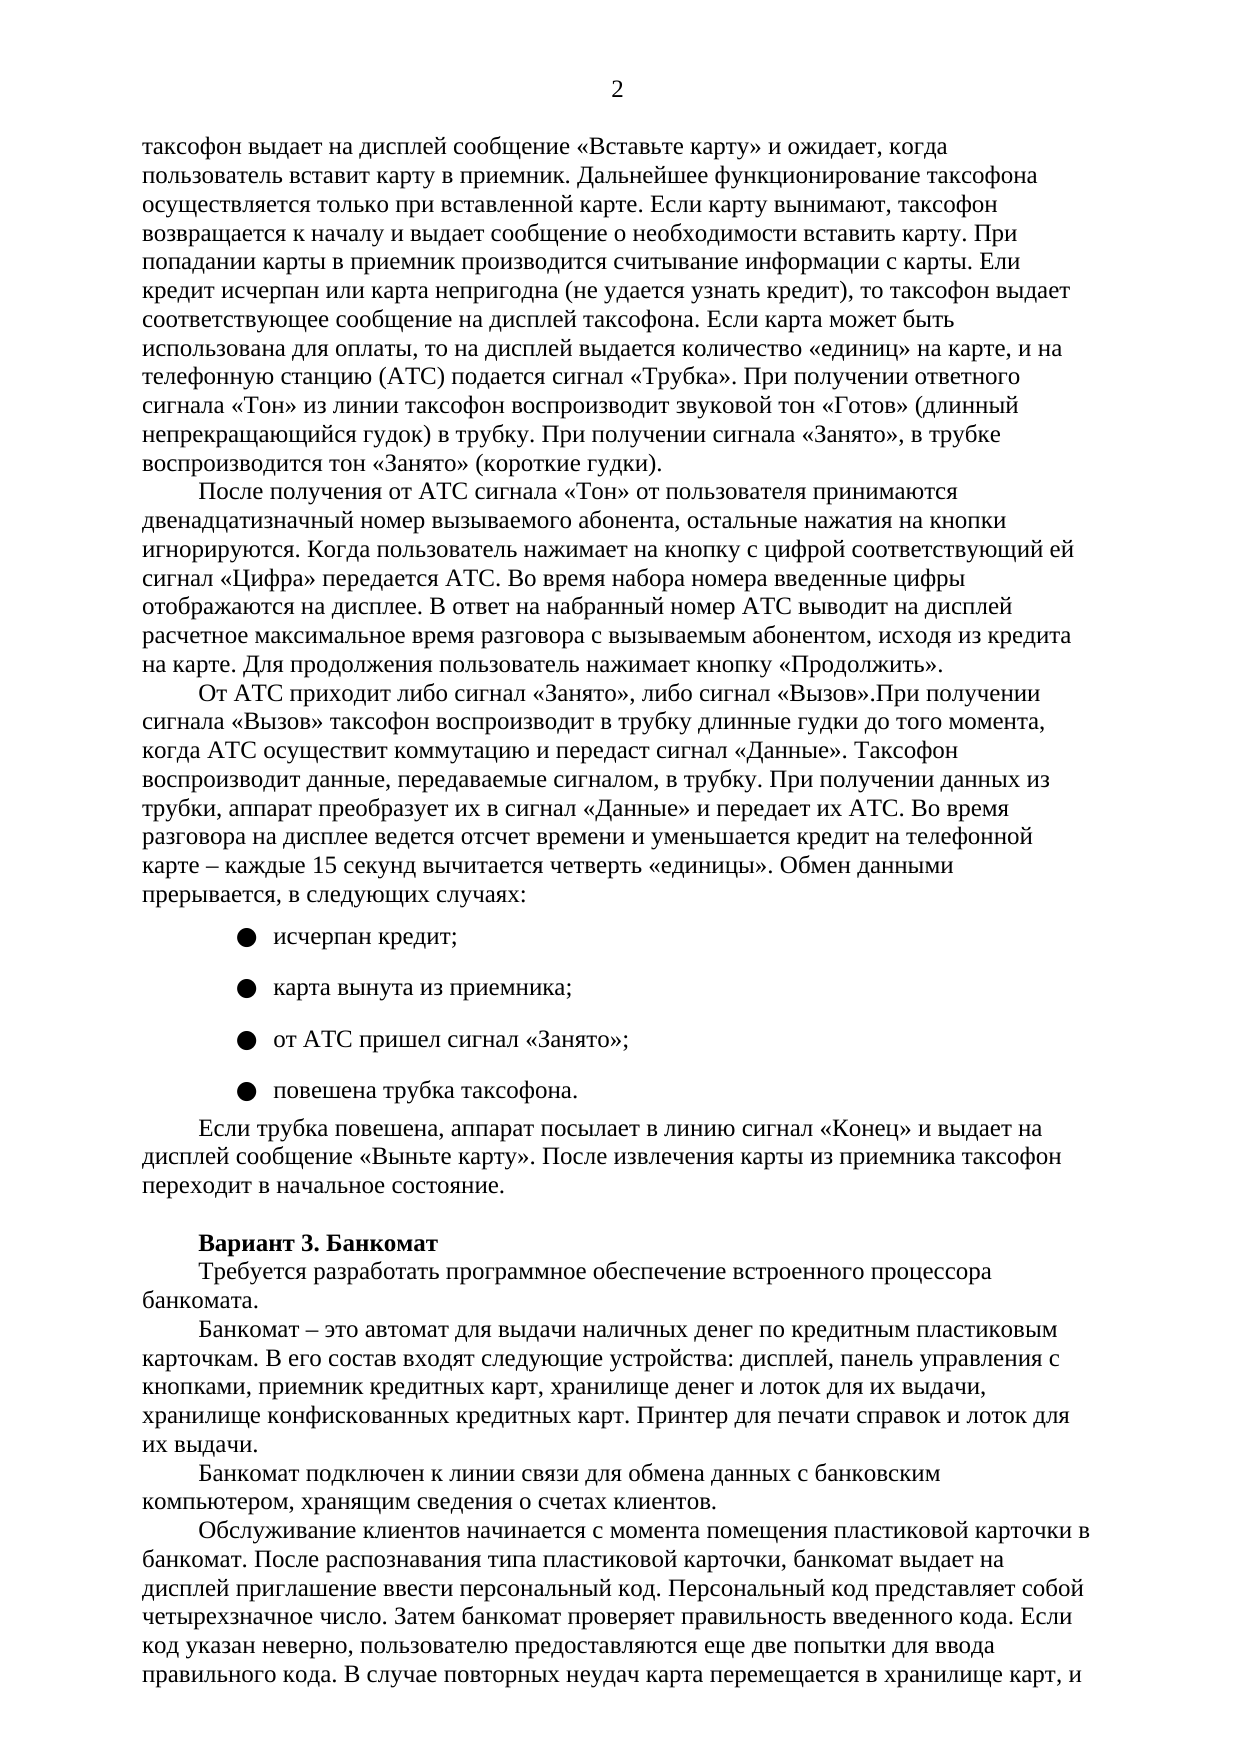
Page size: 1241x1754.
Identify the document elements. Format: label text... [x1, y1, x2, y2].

text Банкомат – это автомат для выдачи наличных денег по кредитным пластиковым карточкам. В его состав входят следующие устройства: дисплей, панель управления с кнопками, приемник кредитных карт, хранилище денег и лоток для их выдачи, хранилище конфискованных кредитных карт. Принтер для печати справок и лоток для их выдачи. [142, 1314, 1092, 1458]
list карта вынута из приемника; [236, 959, 1092, 1010]
text Банкомат подключен к линии связи для обмена данных с банковским компьютером, хранящим сведения о счетах клиентов. [142, 1458, 1092, 1515]
text От АТС приходит либо сигнал «Занято», либо сигнал «Вызов».При получении сигнала «Вызов» таксофон воспроизводит в трубку длинные гудки до того момента, когда АТС осуществит коммутацию и передаст сигнал «Данные». Таксофон воспроизводит данные, передаваемые сигналом, в трубку. При получении данных из трубки, аппарат преобразует их в сигнал «Данные» и передает их АТС. Во время разговора на дисплее ведется отсчет времени и уменьшается кредит на телефонной карте – каждые 15 секунд вычитается четверть «единицы». Обмен данными прерывается, в следующих случаях: [142, 678, 1092, 908]
text Требуется разработать программное обеспечение встроенного процессора банкомата. [142, 1256, 1092, 1314]
list повешена трубка таксофона. [236, 1061, 1092, 1113]
text После получения от АТС сигнала «Тон» от пользователя принимаются двенадцатизначный номер вызываемого абонента, остальные нажатия на кнопки игнорируются. Когда пользователь нажимает на кнопку с цифрой соответствующий ей сигнал «Цифра» передается АТС. Во время набора номера введенные цифры отображаются на дисплее. В ответ на набранный номер АТС выводит на дисплей расчетное максимальное время разговора с вызываемым абонентом, исходя из кредита на карте. Для продолжения пользователь нажимает кнопку «Продолжить». [142, 476, 1092, 678]
list от АТС пришел сигнал «Занято»; [236, 1010, 1092, 1061]
text Если трубка повешена, аппарат посылает в линию сигнал «Конец» и выдает на дисплей сообщение «Выньте карту». После извлечения карты из приемника таксофон переходит в начальное состояние. [142, 1113, 1092, 1199]
list исчерпан кредит; [236, 908, 1092, 959]
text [142, 131, 1092, 476]
text Вариант 3. Банкомат [142, 1228, 1092, 1256]
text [142, 1515, 1092, 1688]
